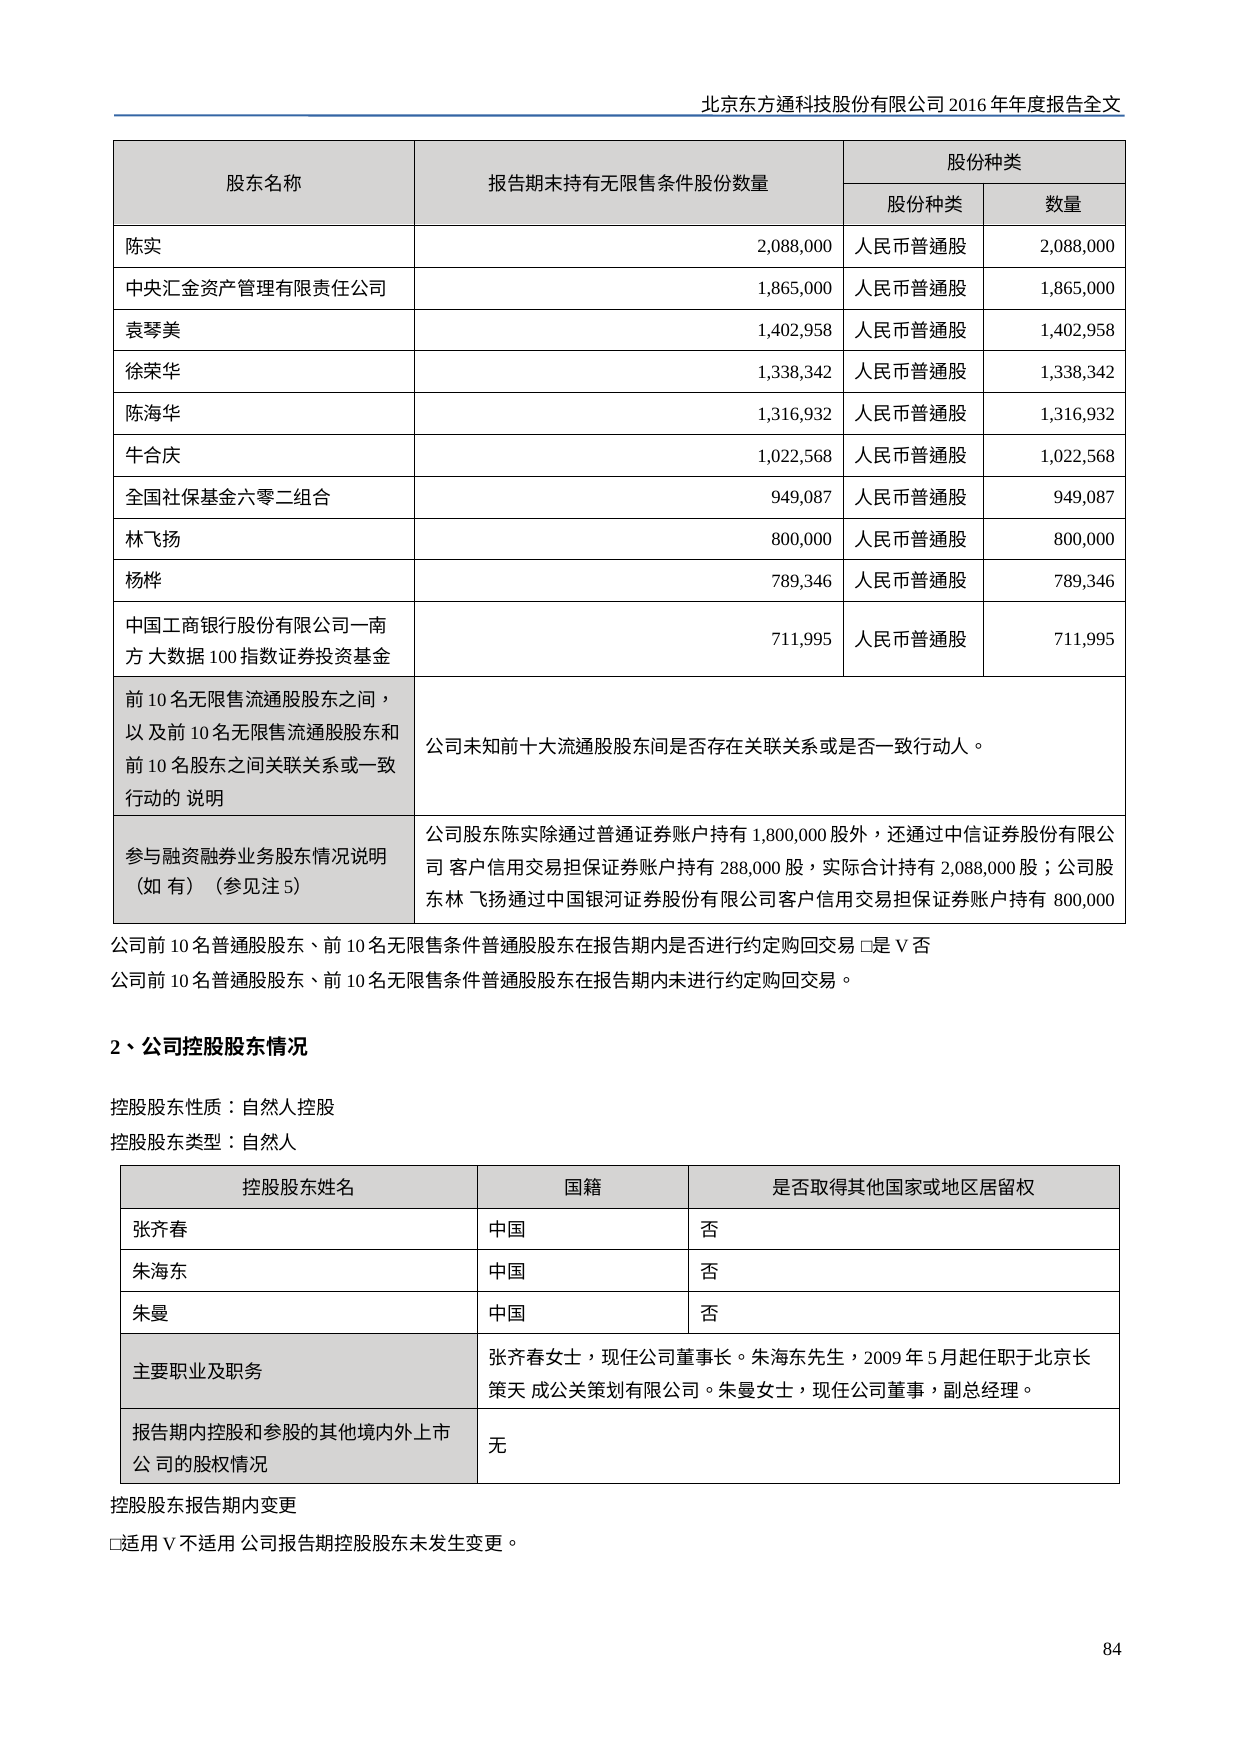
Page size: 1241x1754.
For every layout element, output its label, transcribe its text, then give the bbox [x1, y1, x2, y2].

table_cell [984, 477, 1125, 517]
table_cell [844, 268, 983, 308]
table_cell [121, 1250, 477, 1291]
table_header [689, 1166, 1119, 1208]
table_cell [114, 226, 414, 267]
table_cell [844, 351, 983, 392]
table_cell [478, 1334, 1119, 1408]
text 控股股东类型：自然人 [110, 1121, 1130, 1157]
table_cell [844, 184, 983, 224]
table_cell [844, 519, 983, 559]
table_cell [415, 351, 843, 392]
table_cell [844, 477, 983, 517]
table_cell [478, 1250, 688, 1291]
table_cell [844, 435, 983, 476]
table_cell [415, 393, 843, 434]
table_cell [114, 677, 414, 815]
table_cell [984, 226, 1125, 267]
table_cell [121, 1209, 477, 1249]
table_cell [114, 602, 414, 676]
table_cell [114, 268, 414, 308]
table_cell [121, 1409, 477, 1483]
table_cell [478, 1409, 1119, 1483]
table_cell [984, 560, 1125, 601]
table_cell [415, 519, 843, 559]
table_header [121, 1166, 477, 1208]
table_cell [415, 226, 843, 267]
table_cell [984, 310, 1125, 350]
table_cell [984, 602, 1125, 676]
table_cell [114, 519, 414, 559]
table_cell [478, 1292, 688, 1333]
text 公司前10名普通股股东、前10名无限售条件普通股股东在报告期内是否进行约定购回交易 □是V否 [110, 924, 1130, 959]
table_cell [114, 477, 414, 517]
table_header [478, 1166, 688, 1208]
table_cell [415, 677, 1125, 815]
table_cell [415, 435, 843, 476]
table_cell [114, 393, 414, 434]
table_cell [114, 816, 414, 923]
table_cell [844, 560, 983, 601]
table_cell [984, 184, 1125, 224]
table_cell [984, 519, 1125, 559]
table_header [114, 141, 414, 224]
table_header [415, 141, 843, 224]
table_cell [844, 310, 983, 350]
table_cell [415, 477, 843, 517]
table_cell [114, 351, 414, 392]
text 控股股东性质：自然人控股 [110, 1086, 1130, 1121]
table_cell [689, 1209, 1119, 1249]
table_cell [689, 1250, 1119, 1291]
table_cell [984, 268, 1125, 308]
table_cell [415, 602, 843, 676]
text □适用V不适用 公司报告期控股股东未发生变更。 [110, 1530, 1130, 1556]
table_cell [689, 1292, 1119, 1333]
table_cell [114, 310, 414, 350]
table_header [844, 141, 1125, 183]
text 2、公司控股股东情况 [110, 1032, 1130, 1061]
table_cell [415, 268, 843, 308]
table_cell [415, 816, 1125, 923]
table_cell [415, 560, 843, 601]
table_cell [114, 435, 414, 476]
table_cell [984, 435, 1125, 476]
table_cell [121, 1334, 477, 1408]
text 公司前10名普通股股东、前10名无限售条件普通股股东在报告期内未进行约定购回交易。 [110, 959, 1130, 995]
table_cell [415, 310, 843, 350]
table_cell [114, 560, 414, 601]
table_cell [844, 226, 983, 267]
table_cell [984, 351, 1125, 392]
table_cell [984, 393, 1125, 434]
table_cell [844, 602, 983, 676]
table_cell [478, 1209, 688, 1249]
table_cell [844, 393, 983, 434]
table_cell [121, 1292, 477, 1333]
text 控股股东报告期内变更 [110, 1492, 1130, 1517]
